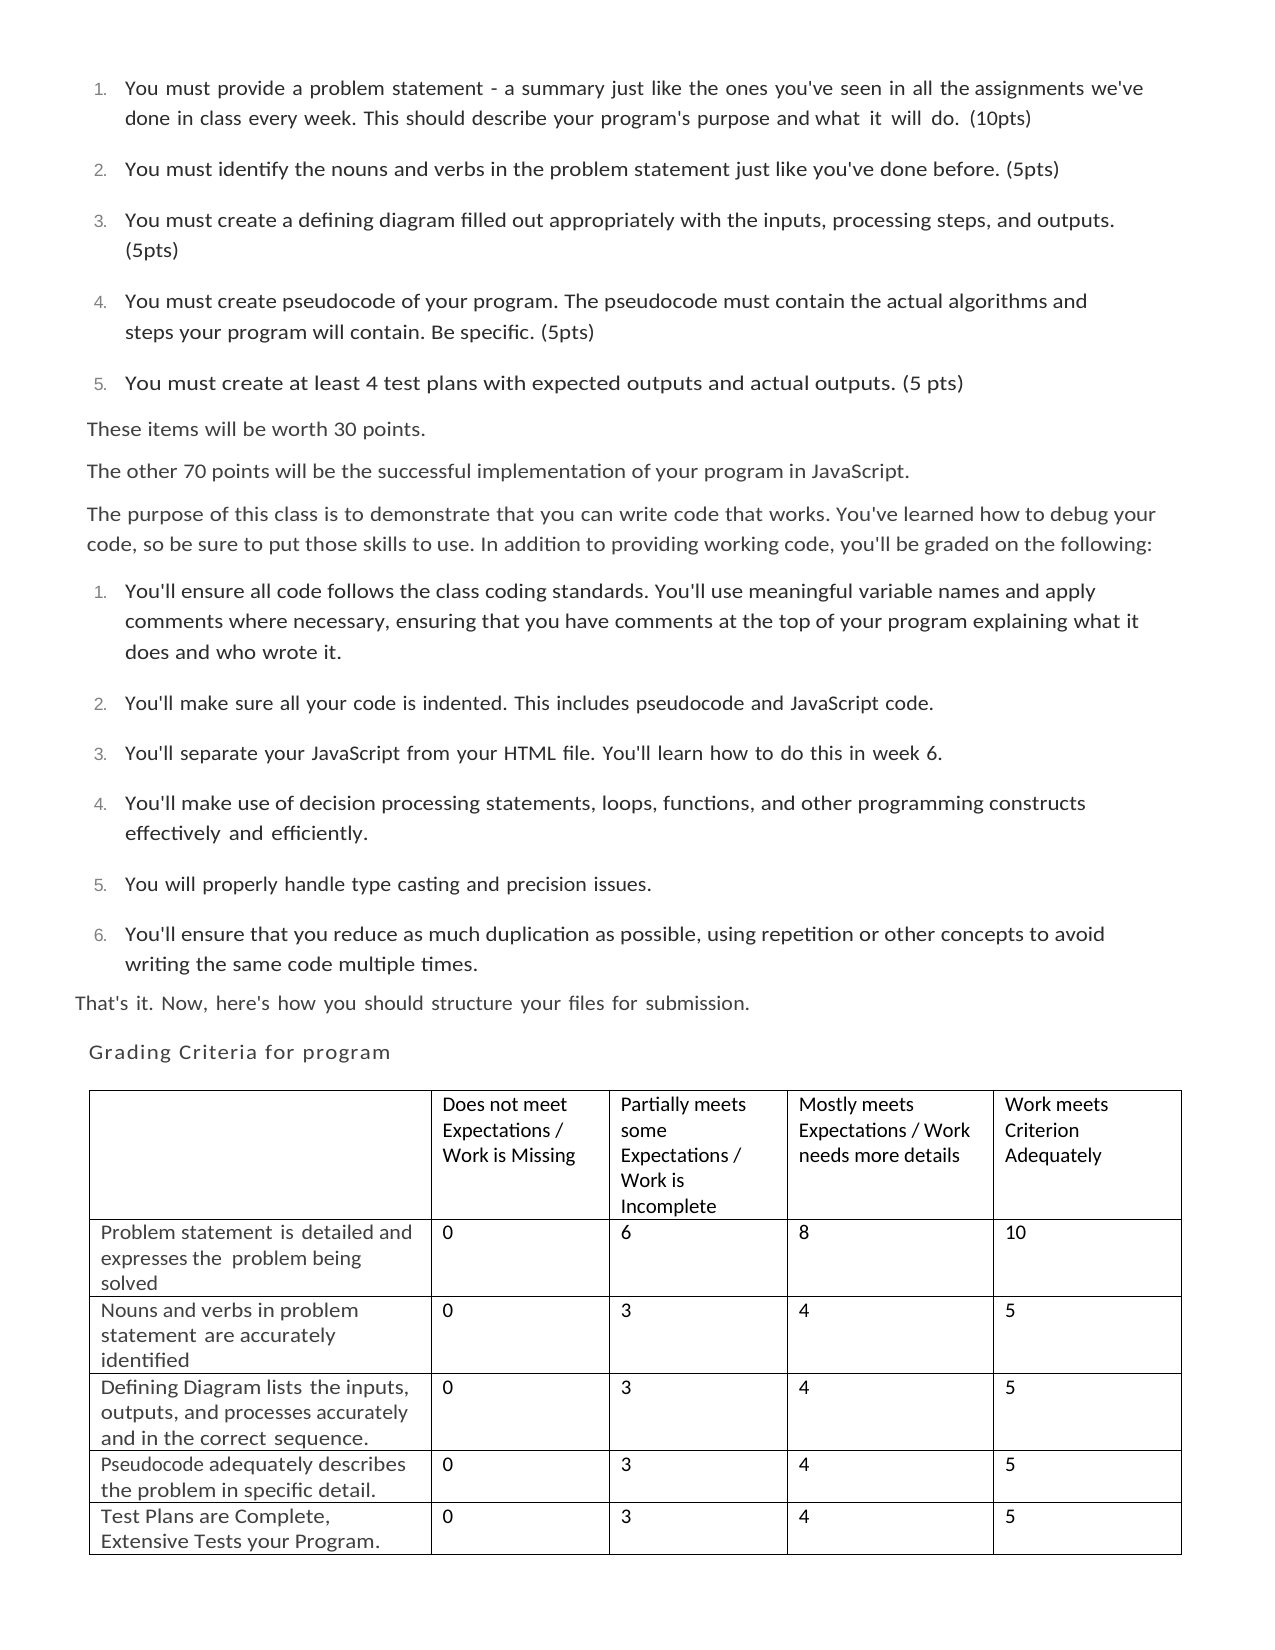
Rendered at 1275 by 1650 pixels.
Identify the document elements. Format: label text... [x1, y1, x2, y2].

table_cell 5 [994, 1503, 1181, 1554]
list You'll ensure all code follows the class coding standards. You'll use meaningful variable names and apply comments where necessary, ensuring that you have comments at the top of your program explaining what it does and who wrote it. [93, 578, 1172, 664]
table_cell 0 [432, 1297, 609, 1373]
list You'll make use of decision processing statements, loops, functions, and other programming constructs effectively and efficiently. [93, 790, 1124, 846]
table_cell 0 [432, 1220, 609, 1296]
table_cell 3 [610, 1374, 787, 1450]
list You must provide a problem statement - a summary just like the ones you've seen in all the assignments we've done in class every week. This should describe your program's purpose and what it will do. (10pts) [93, 75, 1145, 131]
table_cell 6 [610, 1220, 787, 1296]
list You'll make sure all your code is indented. This includes pseudocode and JavaScript code. [93, 690, 1200, 715]
list You must create pseudocode of your program. The pseudocode must contain the actual algorithms and steps your program will contain. Be specific. (5pts) [93, 289, 1089, 344]
list You must create a defining diagram filled out appropriately with the inputs, processing steps, and outputs. (5pts) [93, 207, 1168, 263]
table_cell Pseudocode adequately describes the problem in specific detail. [90, 1451, 431, 1502]
table_header Partially meets some Expectations / Work is Incomplete [610, 1091, 787, 1218]
table_cell 4 [788, 1297, 993, 1373]
table_cell 5 [994, 1374, 1181, 1450]
table_cell 0 [432, 1503, 609, 1554]
text The other 70 points will be the successful implementation of your program in JavaScript. [87, 458, 1186, 483]
table_header Work meets Criterion Adequately [994, 1091, 1181, 1218]
table_cell 4 [788, 1374, 993, 1450]
table_cell 4 [788, 1451, 993, 1502]
table_cell Test Plans are Complete, Extensive Tests your Program. [90, 1503, 431, 1554]
table_cell 3 [610, 1297, 787, 1373]
text These items will be worth 30 points. [87, 416, 1200, 442]
table_cell 5 [994, 1297, 1181, 1373]
list You'll ensure that you reduce as much duplication as possible, using repetition or other concepts to avoid writing the same code multiple times. [93, 921, 1163, 977]
table_cell 4 [788, 1503, 993, 1554]
list You'll separate your JavaScript from your HTML file. You'll learn how to do this in week 6. [93, 740, 1200, 765]
list You will properly handle type casting and precision issues. [93, 871, 1200, 897]
table_cell 3 [610, 1451, 787, 1502]
table_cell 8 [788, 1220, 993, 1296]
text The purpose of this class is to demonstrate that you can write code that works. You've learned how to debug your code, so be sure to put those skills to use. In addition to providing working code, you'll be graded on the following: [87, 501, 1200, 557]
table_cell 0 [432, 1451, 609, 1502]
table_header [90, 1091, 431, 1218]
table_cell 10 [994, 1220, 1181, 1296]
table_cell 3 [610, 1503, 787, 1554]
table_header Does not meet Expectations / Work is Missing [432, 1091, 609, 1218]
table_cell 0 [432, 1374, 609, 1450]
table_cell 5 [994, 1451, 1181, 1502]
list You must create at least 4 test plans with expected outputs and actual outputs. (5 pts) [93, 370, 1200, 395]
list You must identify the nouns and verbs in the problem statement just like you've done before. (5pts) [93, 156, 1138, 182]
subtitle Grading Criteria for program [89, 1039, 1200, 1065]
table_cell Defining Diagram lists the inputs, outputs, and processes accurately and in the correct sequence. [90, 1374, 431, 1450]
table_cell Nouns and verbs in problem statement are accurately identified [90, 1297, 431, 1373]
text That's it. Now, here's how you should structure your files for submission. [75, 990, 1200, 1015]
table_header Mostly meets Expectations / Work needs more details [788, 1091, 993, 1218]
table_cell Problem statement is detailed and expresses the problem being solved [90, 1220, 431, 1296]
